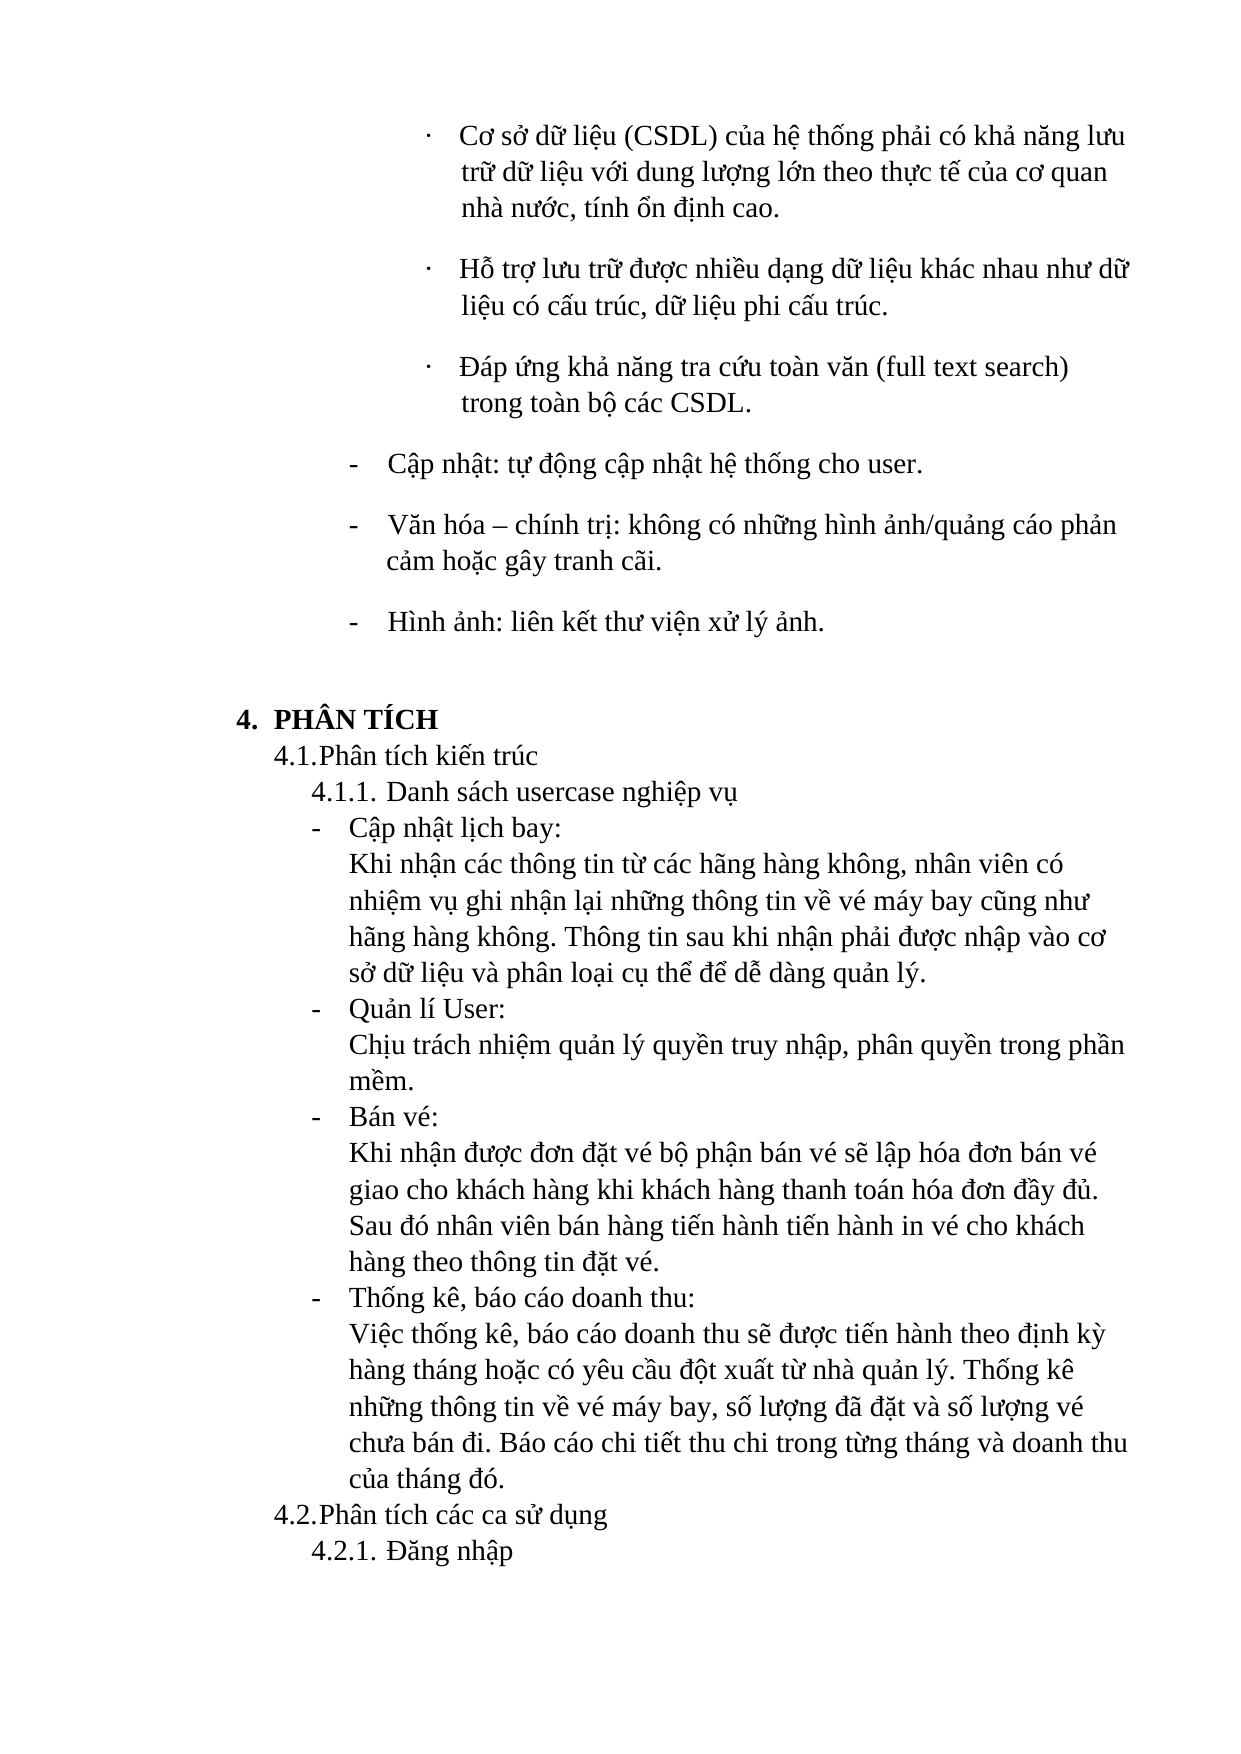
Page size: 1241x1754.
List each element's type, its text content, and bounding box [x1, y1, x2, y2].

list Cập nhật lịch bay: [311, 810, 1134, 844]
list Thống kê, báo cáo doanh thu: [311, 1280, 1134, 1314]
text Chịu trách nhiệm quản lý quyền truy nhập, phân quyền trong phần mềm. [349, 1027, 1134, 1097]
text Khi nhận được đơn đặt vé bộ phận bán vé sẽ lập hóa đơn bán vé giao cho khách hàng khi khách hàng thanh toán hóa đơn đầy đủ. Sau đó nhân viên bán hàng tiến hành tiến hành in vé cho khách hàng theo thông tin đặt vé. [349, 1136, 1134, 1278]
text - Cập nhật: tự động cập nhật hệ thống cho user. [349, 446, 1134, 480]
text · Đáp ứng khả năng tra cứu toàn văn (full text search) trong toàn bộ các CSDL. [424, 349, 1134, 418]
text - Văn hóa – chính trị: không có những hình ảnh/quảng cáo phản cảm hoặc gây tranh cãi. [349, 507, 1134, 577]
text - Hình ảnh: liên kết thư viện xử lý ảnh. [349, 604, 1134, 638]
text · Hỗ trợ lưu trữ được nhiều dạng dữ liệu khác nhau như dữ liệu có cấu trúc, dữ liệu phi cấu trúc. [424, 252, 1134, 321]
text Việc thống kê, báo cáo doanh thu sẽ được tiến hành theo định kỳ hàng tháng hoặc có yêu cầu đột xuất từ nhà quản lý. Thống kê những thông tin về vé máy bay, số lượng đã đặt và số lượng vé chưa bán đi. Báo cáo chi tiết thu chi trong từng tháng và doanh thu của tháng đó. [349, 1316, 1134, 1494]
list Bán vé: [311, 1099, 1134, 1133]
list Danh sách usercase nghiệp vụ [311, 774, 1134, 808]
list Phân tích các ca sử dụng [274, 1497, 1134, 1531]
list Phân tích kiến trúc [274, 738, 1134, 772]
text · Cơ sở dữ liệu (CSDL) của hệ thống phải có khả năng lưu trữ dữ liệu với dung lượng lớn theo thực tế của cơ quan nhà nước, tính ổn định cao. [424, 118, 1134, 224]
list Quản lí User: [311, 991, 1134, 1024]
text Khi nhận các thông tin từ các hãng hàng không, nhân viên có nhiệm vụ ghi nhận lại những thông tin về vé máy bay cũng như hãng hàng không. Thông tin sau khi nhận phải được nhập vào cơ sở dữ liệu và phân loại cụ thể để dễ dàng quản lý. [349, 846, 1134, 988]
list Đăng nhập [311, 1533, 1134, 1567]
list PHÂN TÍCH [236, 702, 1134, 735]
